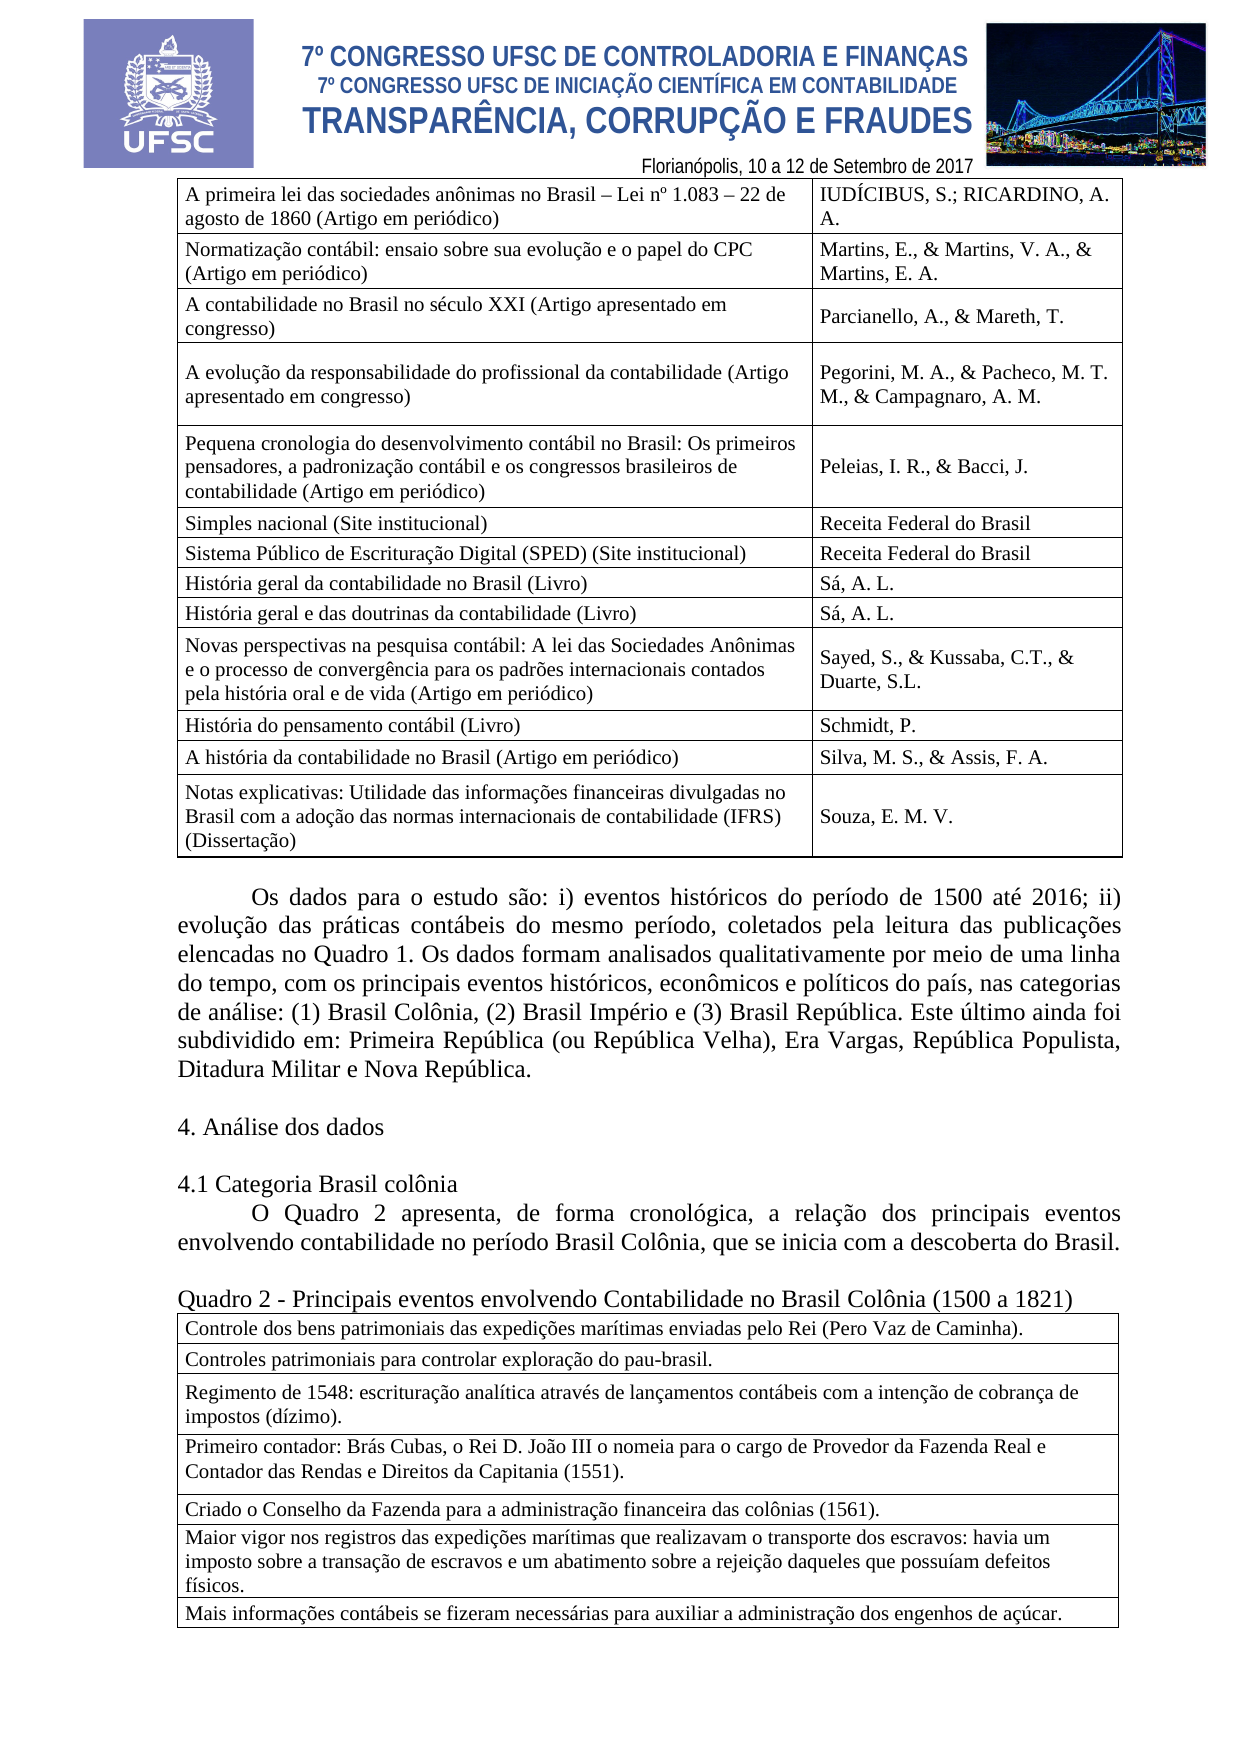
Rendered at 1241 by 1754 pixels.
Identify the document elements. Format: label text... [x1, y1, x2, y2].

table_cell Sá, A. L. [813, 598, 1122, 627]
table_cell A primeira lei das sociedades anônimas no Brasil – Lei nº 1.083 – 22 de agosto de 1860 (Artigo em periódico) [178, 179, 812, 233]
table_cell História geral da contabilidade no Brasil (Livro) [178, 568, 812, 597]
text 4.1 Categoria Brasil colônia [177, 1169, 1122, 1198]
table_cell Schmidt, P. [813, 711, 1122, 740]
picture [983, 19, 1209, 170]
table_cell A história da contabilidade no Brasil (Artigo em periódico) [178, 741, 812, 774]
table_cell A contabilidade no Brasil no século XXI (Artigo apresentado em congresso) [178, 289, 812, 342]
table_cell Pequena cronologia do desenvolvimento contábil no Brasil: Os primeiros pensadores, a padronização contábil e os congressos brasileiros de contabilidade (Artigo em periódico) [178, 426, 812, 507]
table_cell Sá, A. L. [813, 568, 1122, 597]
table_cell Souza, E. M. V. [813, 775, 1122, 856]
table_cell Criado o Conselho da Fazenda para a administração financeira das colônias (1561). [178, 1495, 1118, 1524]
table_cell A evolução da responsabilidade do profissional da contabilidade (Artigo apresentado em congresso) [178, 343, 812, 425]
table_cell Normatização contábil: ensaio sobre sua evolução e o papel do CPC (Artigo em periódico) [178, 234, 812, 288]
subtitle 4. Análise dos dados [177, 1112, 1122, 1140]
table_cell Notas explicativas: Utilidade das informações financeiras divulgadas no Brasil com a adoção das normas internacionais de contabilidade (IFRS) (Dissertação) [178, 775, 812, 856]
text Os dados para o estudo são: i) eventos históricos do período de 1500 até 2016; ii) evolução das práticas contábeis do mesmo período, coletados pela leitura das publicações elencadas no Quadro 1. Os dados formam analisados qualitativamente por meio de uma linha do tempo, com os principais eventos históricos, econômicos e políticos do país, nas categorias de análise: (1) Brasil Colônia, (2) Brasil Império e (3) Brasil República. Este último ainda foi subdividido em: Primeira República (ou República Velha), Era Vargas, República Populista, Ditadura Militar e Nova República. [177, 882, 1122, 1083]
table_cell Sayed, S., & Kussaba, C.T., & Duarte, S.L. [813, 628, 1122, 710]
picture [83, 19, 254, 168]
table_cell Primeiro contador: Brás Cubas, o Rei D. João III o nomeia para o cargo de Provedor da Fazenda Real e Contador das Rendas e Direitos da Capitania (1551). [178, 1435, 1118, 1494]
table_cell Maior vigor nos registros das expedições marítimas que realizavam o transporte dos escravos: havia um imposto sobre a transação de escravos e um abatimento sobre a rejeição daqueles que possuíam defeitos físicos. [178, 1525, 1118, 1597]
table_cell História do pensamento contábil (Livro) [178, 711, 812, 740]
table_cell Receita Federal do Brasil [813, 508, 1122, 537]
table_cell História geral e das doutrinas da contabilidade (Livro) [178, 598, 812, 627]
table_cell Martins, E., & Martins, V. A., & Martins, E. A. [813, 234, 1122, 288]
table_cell Receita Federal do Brasil [813, 538, 1122, 567]
table_header Controle dos bens patrimoniais das expedições marítimas enviadas pelo Rei (Pero Vaz de Caminha). [178, 1314, 1118, 1343]
table_cell Parcianello, A., & Mareth, T. [813, 289, 1122, 342]
table_cell Mais informações contábeis se fizeram necessárias para auxiliar a administração dos engenhos de açúcar. [178, 1598, 1118, 1627]
table_cell Peleias, I. R., & Bacci, J. [813, 426, 1122, 507]
table_cell Silva, M. S., & Assis, F. A. [813, 741, 1122, 774]
text Quadro 2 - Principais eventos envolvendo Contabilidade no Brasil Colônia (1500 a 1821) [177, 1284, 1122, 1313]
table_cell Novas perspectivas na pesquisa contábil: A lei das Sociedades Anônimas e o processo de convergência para os padrões internacionais contados pela história oral e de vida (Artigo em periódico) [178, 628, 812, 710]
table_cell Sistema Público de Escrituração Digital (SPED) (Site institucional) [178, 538, 812, 567]
table_cell IUDÍCIBUS, S.; RICARDINO, A. A. [813, 179, 1122, 233]
table_cell Regimento de 1548: escrituração analítica através de lançamentos contábeis com a intenção de cobrança de impostos (dízimo). [178, 1374, 1118, 1433]
table_cell Pegorini, M. A., & Pacheco, M. T. M., & Campagnaro, A. M. [813, 343, 1122, 425]
table_cell Controles patrimoniais para controlar exploração do pau-brasil. [178, 1344, 1118, 1373]
table_cell Simples nacional (Site institucional) [178, 508, 812, 537]
text O Quadro 2 apresenta, de forma cronológica, a relação dos principais eventos envolvendo contabilidade no período Brasil Colônia, que se inicia com a descoberta do Brasil. [177, 1198, 1122, 1255]
